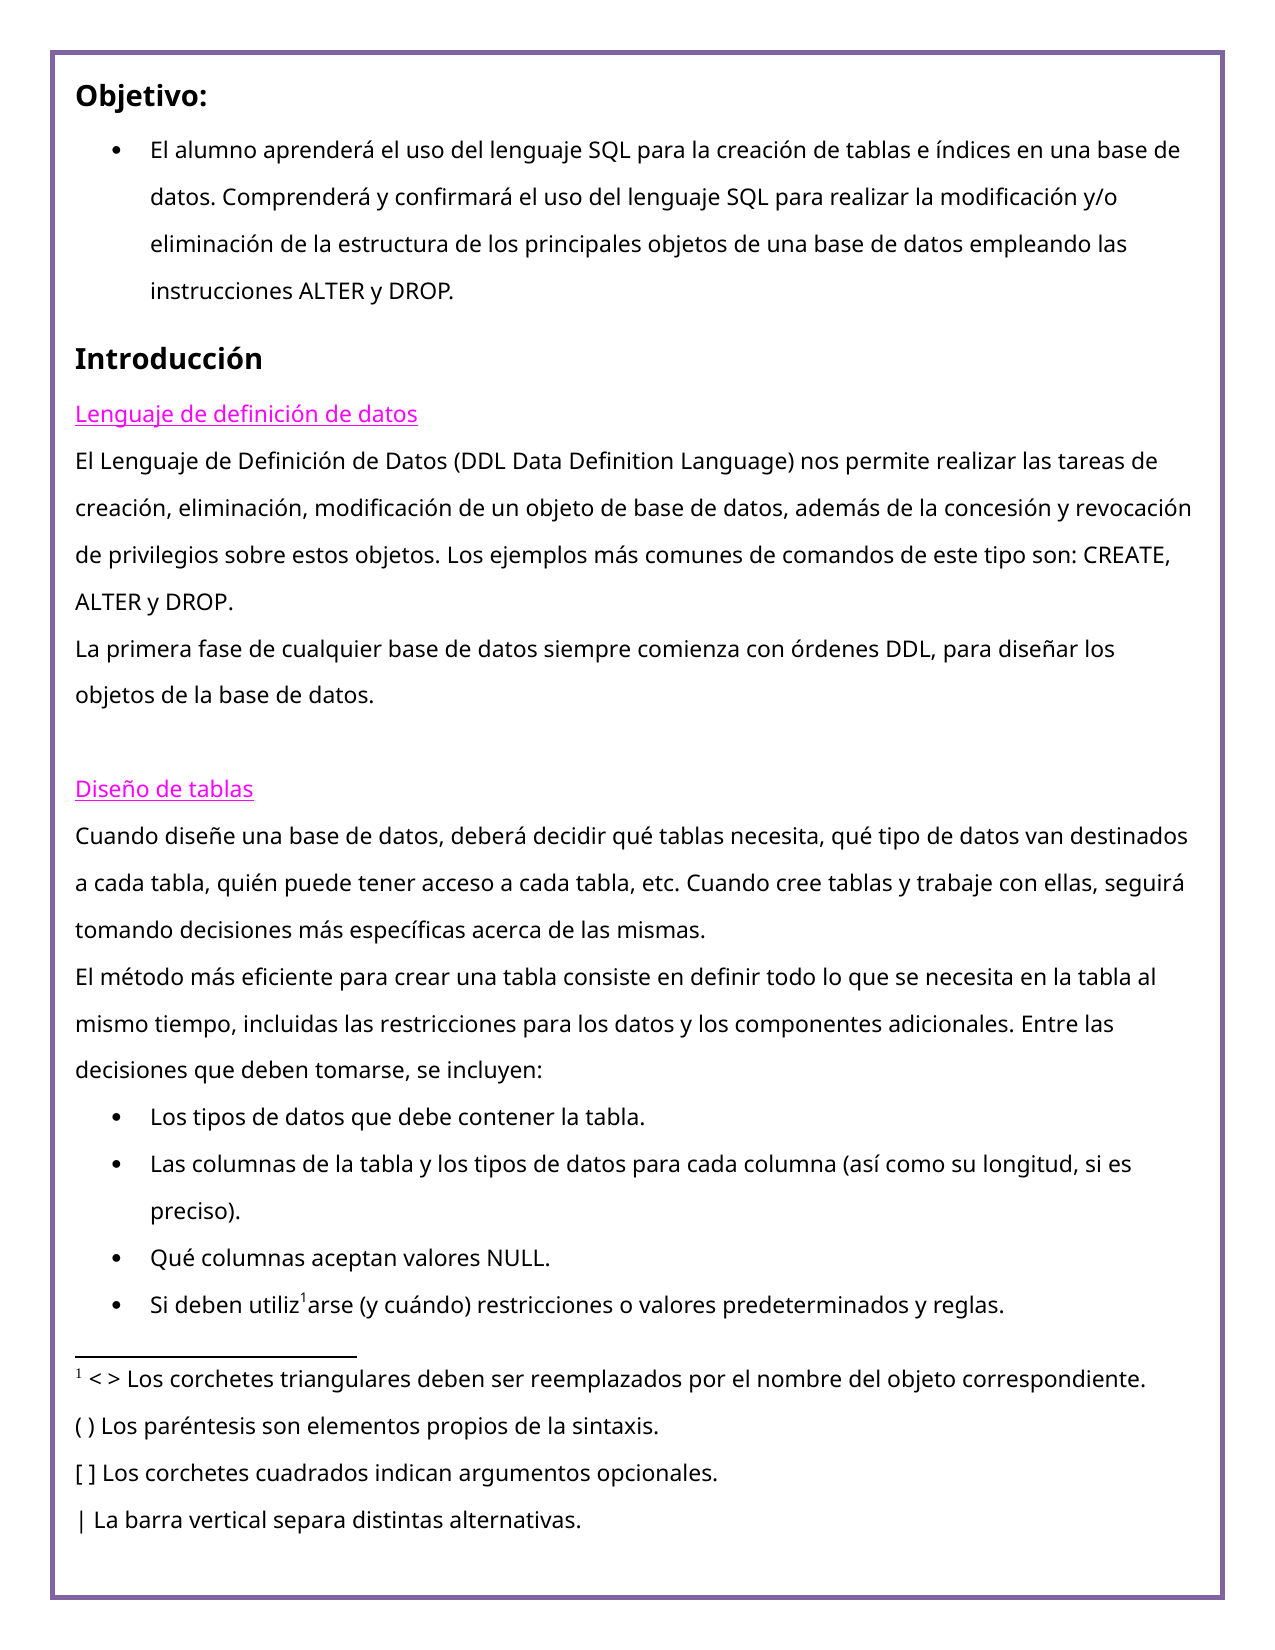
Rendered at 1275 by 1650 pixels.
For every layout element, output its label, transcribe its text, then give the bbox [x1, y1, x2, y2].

text La primera fase de cualquier base de datos siempre comienza con órdenes DDL, para diseñar los objetos de la base de datos. [75, 632, 1200, 711]
list Los tipos de datos que debe contener la tabla. [112, 1101, 1200, 1132]
list Las columnas de la tabla y los tipos de datos para cada columna (así como su longitud, si es preciso). [112, 1148, 1200, 1226]
list Si deben utilizarse (y cuándo) restricciones o valores predeterminados y reglas. [112, 1289, 1200, 1320]
text Introducción [75, 339, 1200, 378]
text Lenguaje de definición de datos [75, 398, 1200, 429]
text Cuando diseñe una base de datos, deberá decidir qué tablas necesita, qué tipo de datos van destinados a cada tabla, quién puede tener acceso a cada tabla, etc. Cuando cree tablas y trabaje con ellas, seguirá tomando decisiones más específicas acerca de las mismas. [75, 820, 1200, 945]
text El Lenguaje de Definición de Datos (DDL Data Definition Language) nos permite realizar las tareas de creación, eliminación, modificación de un objeto de base de datos, además de la concesión y revocación de privilegios sobre estos objetos. Los ejemplos más comunes de comandos de este tipo son: CREATE, ALTER y DROP. [75, 445, 1200, 617]
text Diseño de tablas [75, 773, 1200, 804]
list Qué columnas aceptan valores NULL. [112, 1242, 1200, 1273]
text Objetivo: [75, 75, 1200, 115]
list El alumno aprenderá el uso del lenguaje SQL para la creación de tablas e índices en una base de datos. Comprenderá y confirmará el uso del lenguaje SQL para realizar la modificación y/o eliminación de la estructura de los principales objetos de una base de datos empleando las instrucciones ALTER y DROP. [112, 134, 1200, 306]
text El método más eficiente para crear una tabla consiste en definir todo lo que se necesita en la tabla al mismo tiempo, incluidas las restricciones para los datos y los componentes adicionales. Entre las decisiones que deben tomarse, se incluyen: [75, 961, 1200, 1086]
